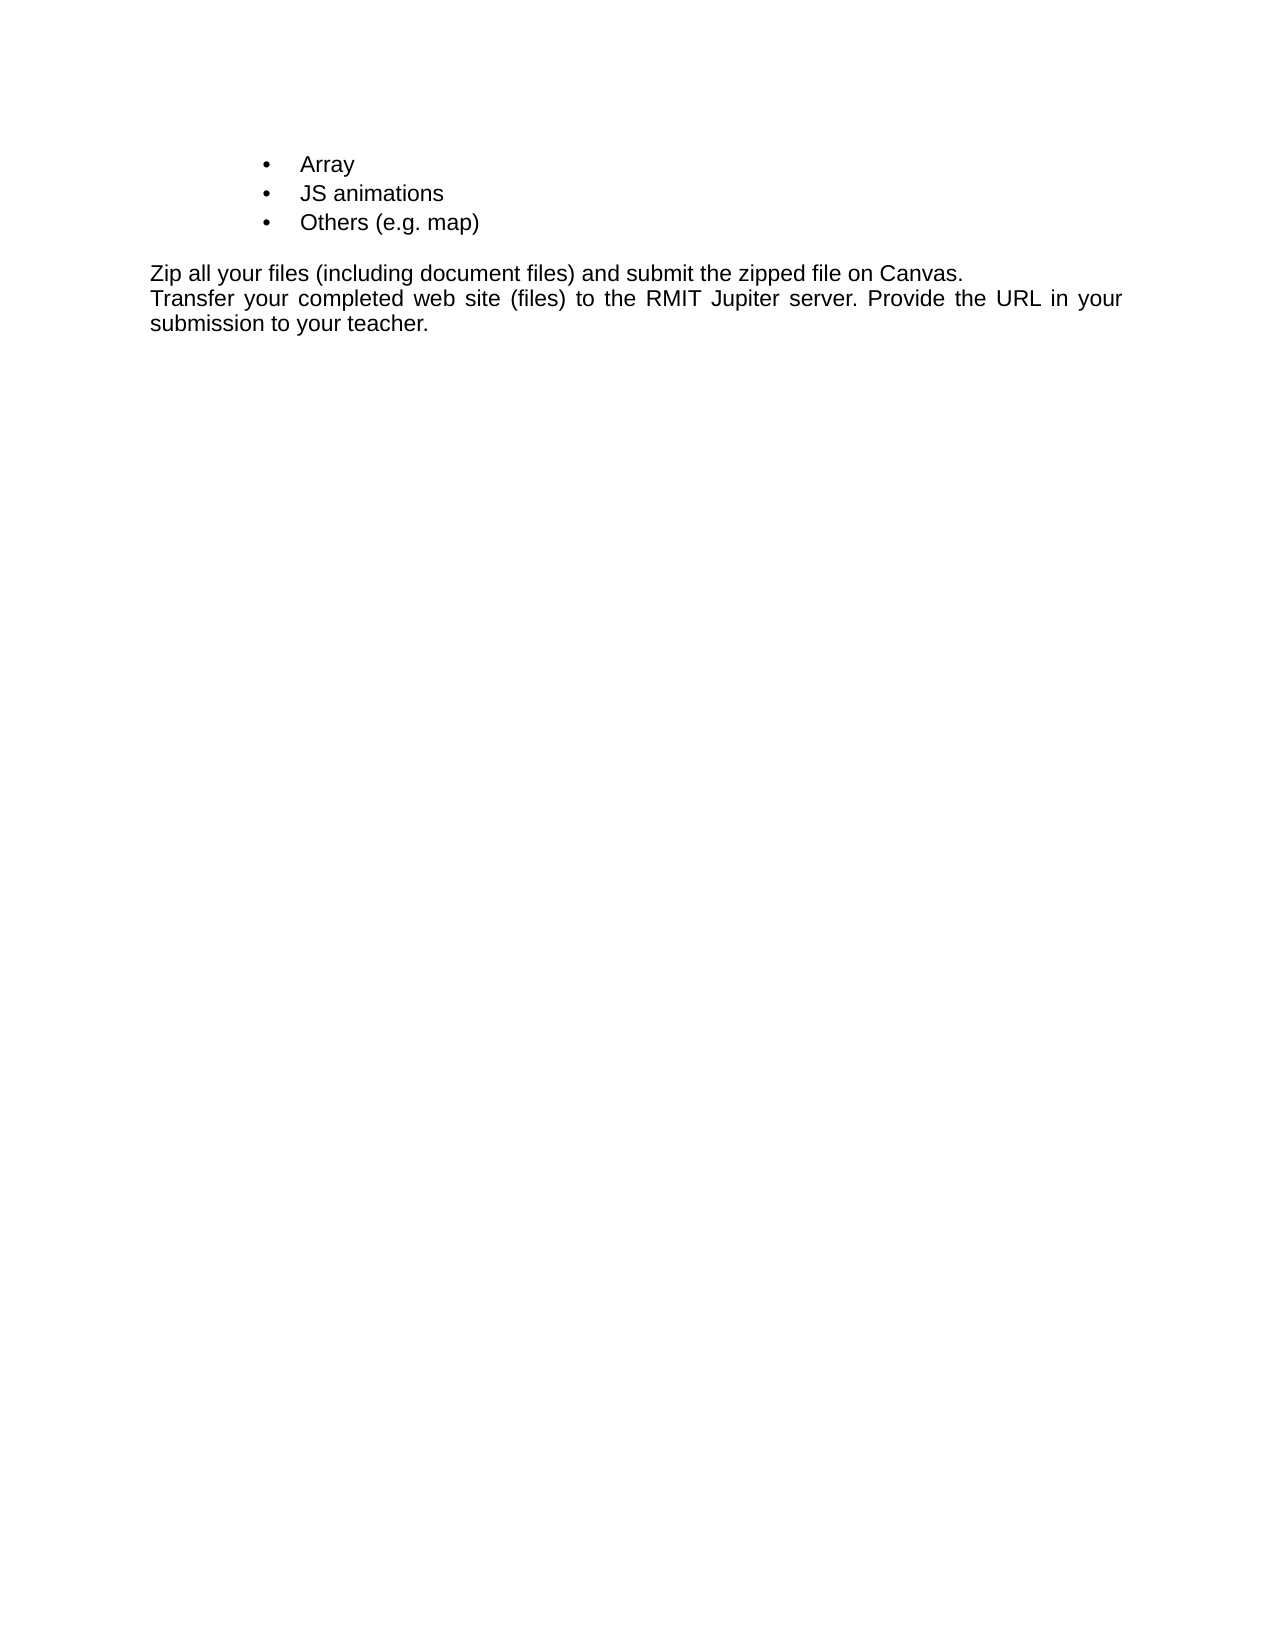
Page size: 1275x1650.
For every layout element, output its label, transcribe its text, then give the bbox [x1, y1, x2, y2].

list Others (e.g. map) [262, 207, 1125, 236]
list JS animations [262, 179, 1125, 207]
list Array [262, 150, 1125, 179]
text Zip all your files (including document files) and submit the zipped file on Canvas. [150, 261, 1125, 286]
text Transfer your completed web site (files) to the RMIT Jupiter server. Provide the URL in your submission to your teacher. [150, 286, 1125, 336]
